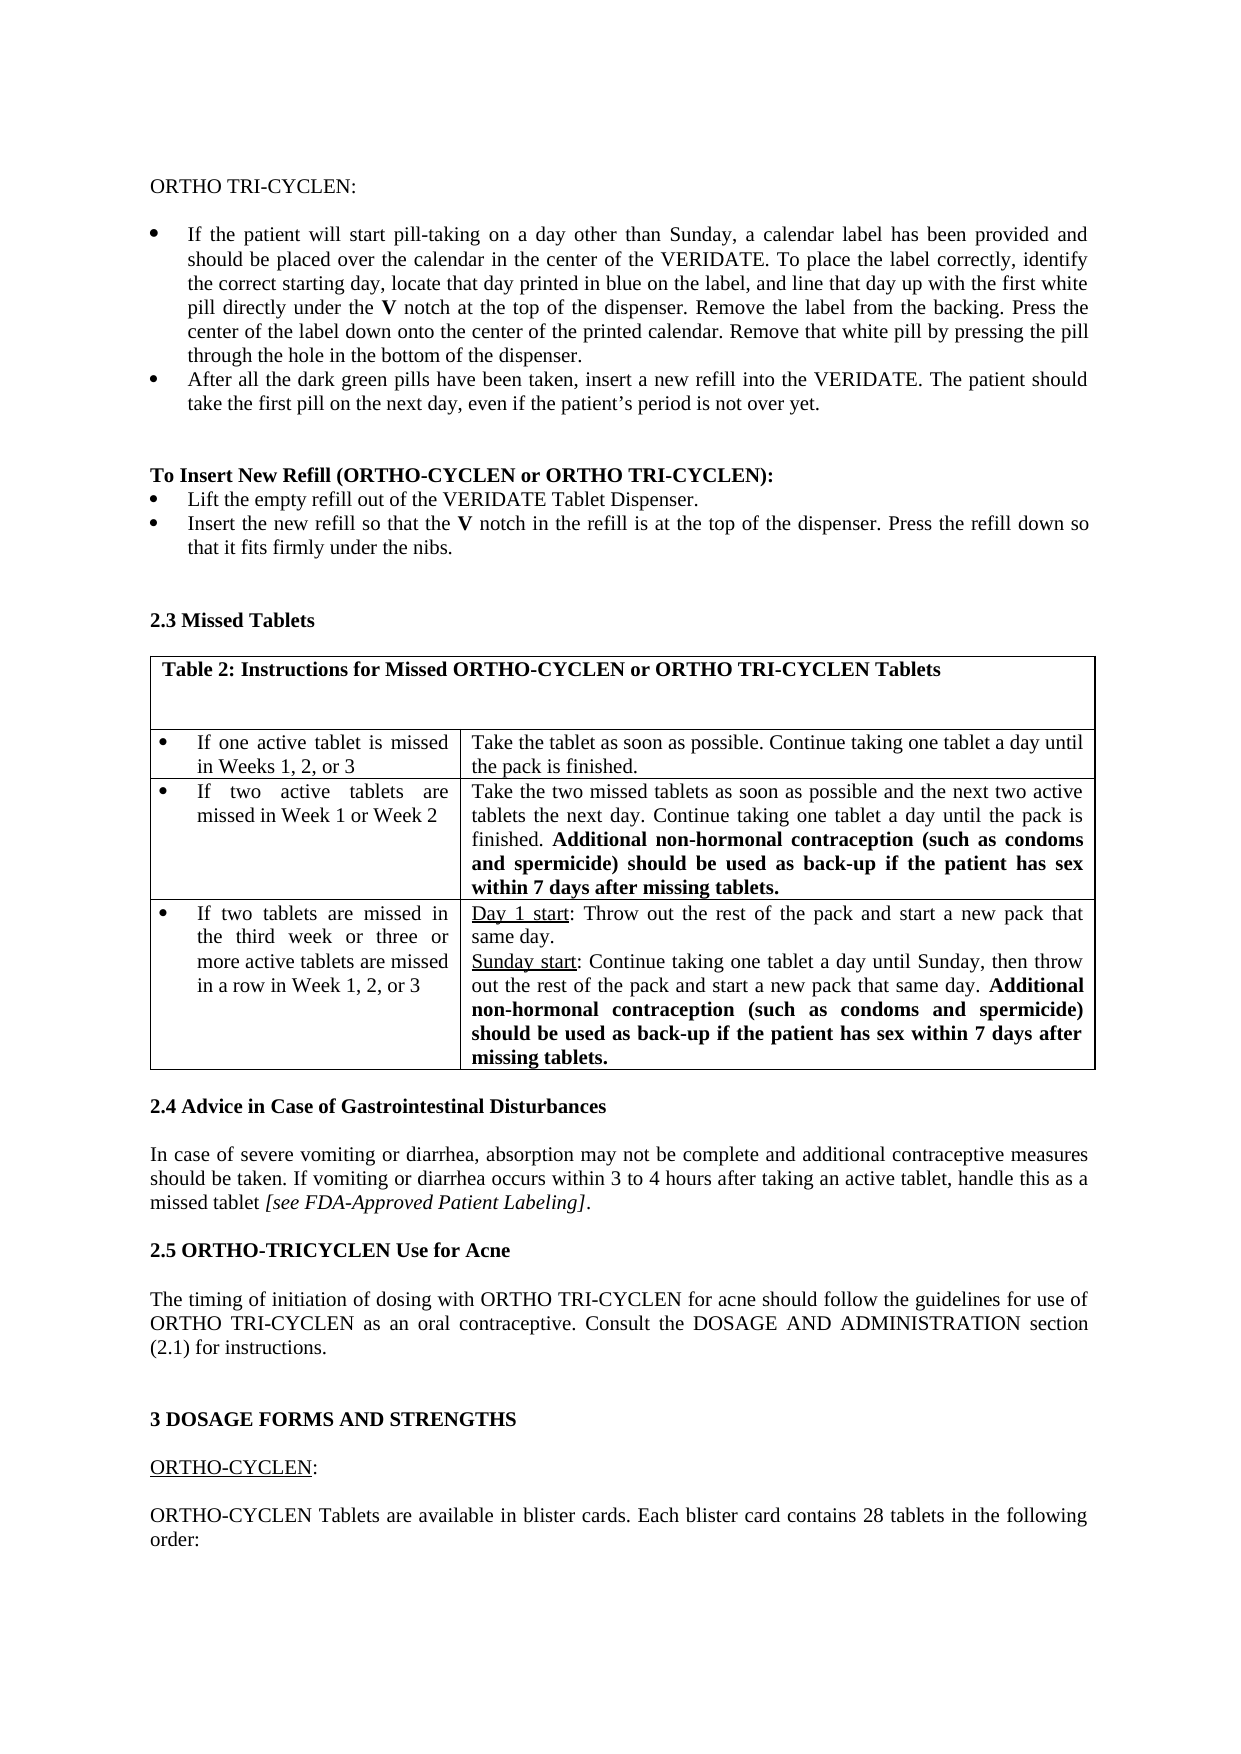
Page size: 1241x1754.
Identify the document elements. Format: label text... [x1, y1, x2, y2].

text 3 DOSAGE FORMS AND STRENGTHS [150, 1407, 1090, 1431]
table_header Table 2: Instructions for Missed ORTHO-CYCLEN or ORTHO TRI-CYCLEN Tablets [151, 657, 1094, 729]
table_cell Take the tablet as soon as possible. Continue taking one tablet a day until the pack is finished. [461, 730, 1094, 778]
table_cell Day 1 start: Throw out the rest of the pack and start a new pack that same day. Sunday start: Continue taking one tablet a day until Sunday, then throw out the rest of the pack and start a new pack that same day. Additional non-hormonal contraception (such as condoms and spermicide) should be used as back-up if the patient has sex within 7 days after missing tablets. [461, 900, 1094, 1069]
text ORTHO-CYCLEN Tablets are available in blister cards. Each blister card contains 28 tablets in the following order: [150, 1503, 1090, 1551]
text 2.4 Advice in Case of Gastrointestinal Disturbances [150, 1094, 1090, 1118]
list If the patient will start pill-taking on a day other than Sunday, a calendar label has been provided and should be placed over the calendar in the center of the VERIDATE. To place the label correctly, identify the correct starting day, locate that day printed in blue on the label, and line that day up with the first white pill directly under the V notch at the top of the dispenser. Remove the label from the backing. Press the center of the label down onto the center of the printed calendar. Remove that white pill by pressing the pill through the hole in the bottom of the dispenser. [150, 222, 1090, 367]
list Insert the new refill so that the V notch in the refill is at the top of the dispenser. Press the refill down so that it fits firmly under the nibs. [150, 511, 1090, 559]
text The timing of initiation of dosing with ORTHO TRI-CYCLEN for acne should follow the guidelines for use of ORTHO TRI-CYCLEN as an oral contraceptive. Consult the DOSAGE AND ADMINISTRATION section (2.1) for instructions. [150, 1286, 1090, 1359]
text 2.5 ORTHO-TRICYCLEN Use for Acne [150, 1238, 1090, 1262]
text ORTHO-CYCLEN: [150, 1455, 1090, 1479]
table_cell Take the two missed tablets as soon as possible and the next two active tablets the next day. Continue taking one tablet a day until the pack is finished. Additional non-hormonal contraception (such as condoms and spermicide) should be used as back-up if the patient has sex within 7 days after missing tablets. [461, 779, 1094, 899]
list Lift the empty refill out of the VERIDATE Tablet Dispenser. [150, 487, 1090, 511]
text ORTHO TRI-CYCLEN: [150, 174, 1090, 198]
text In case of severe vomiting or diarrhea, absorption may not be complete and additional contraceptive measures should be taken. If vomiting or diarrhea occurs within 3 to 4 hours after taking an active tablet, handle this as a missed tablet [see FDA-Approved Patient Labeling]. [150, 1142, 1090, 1214]
table_cell If two active tablets are missed in Week 1 or Week 2 [151, 779, 460, 899]
text To Insert New Refill (ORTHO-CYCLEN or ORTHO TRI-CYCLEN): [150, 463, 1090, 487]
text 2.3 Missed Tablets [150, 607, 1090, 632]
list After all the dark green pills have been taken, insert a new refill into the VERIDATE. The patient should take the first pill on the next day, even if the patient’s period is not over yet. [150, 367, 1090, 415]
table_cell If one active tablet is missed in Weeks 1, 2, or 3 [151, 730, 460, 778]
table_cell If two tablets are missed in the third week or three or more active tablets are missed in a row in Week 1, 2, or 3 [151, 900, 460, 1069]
